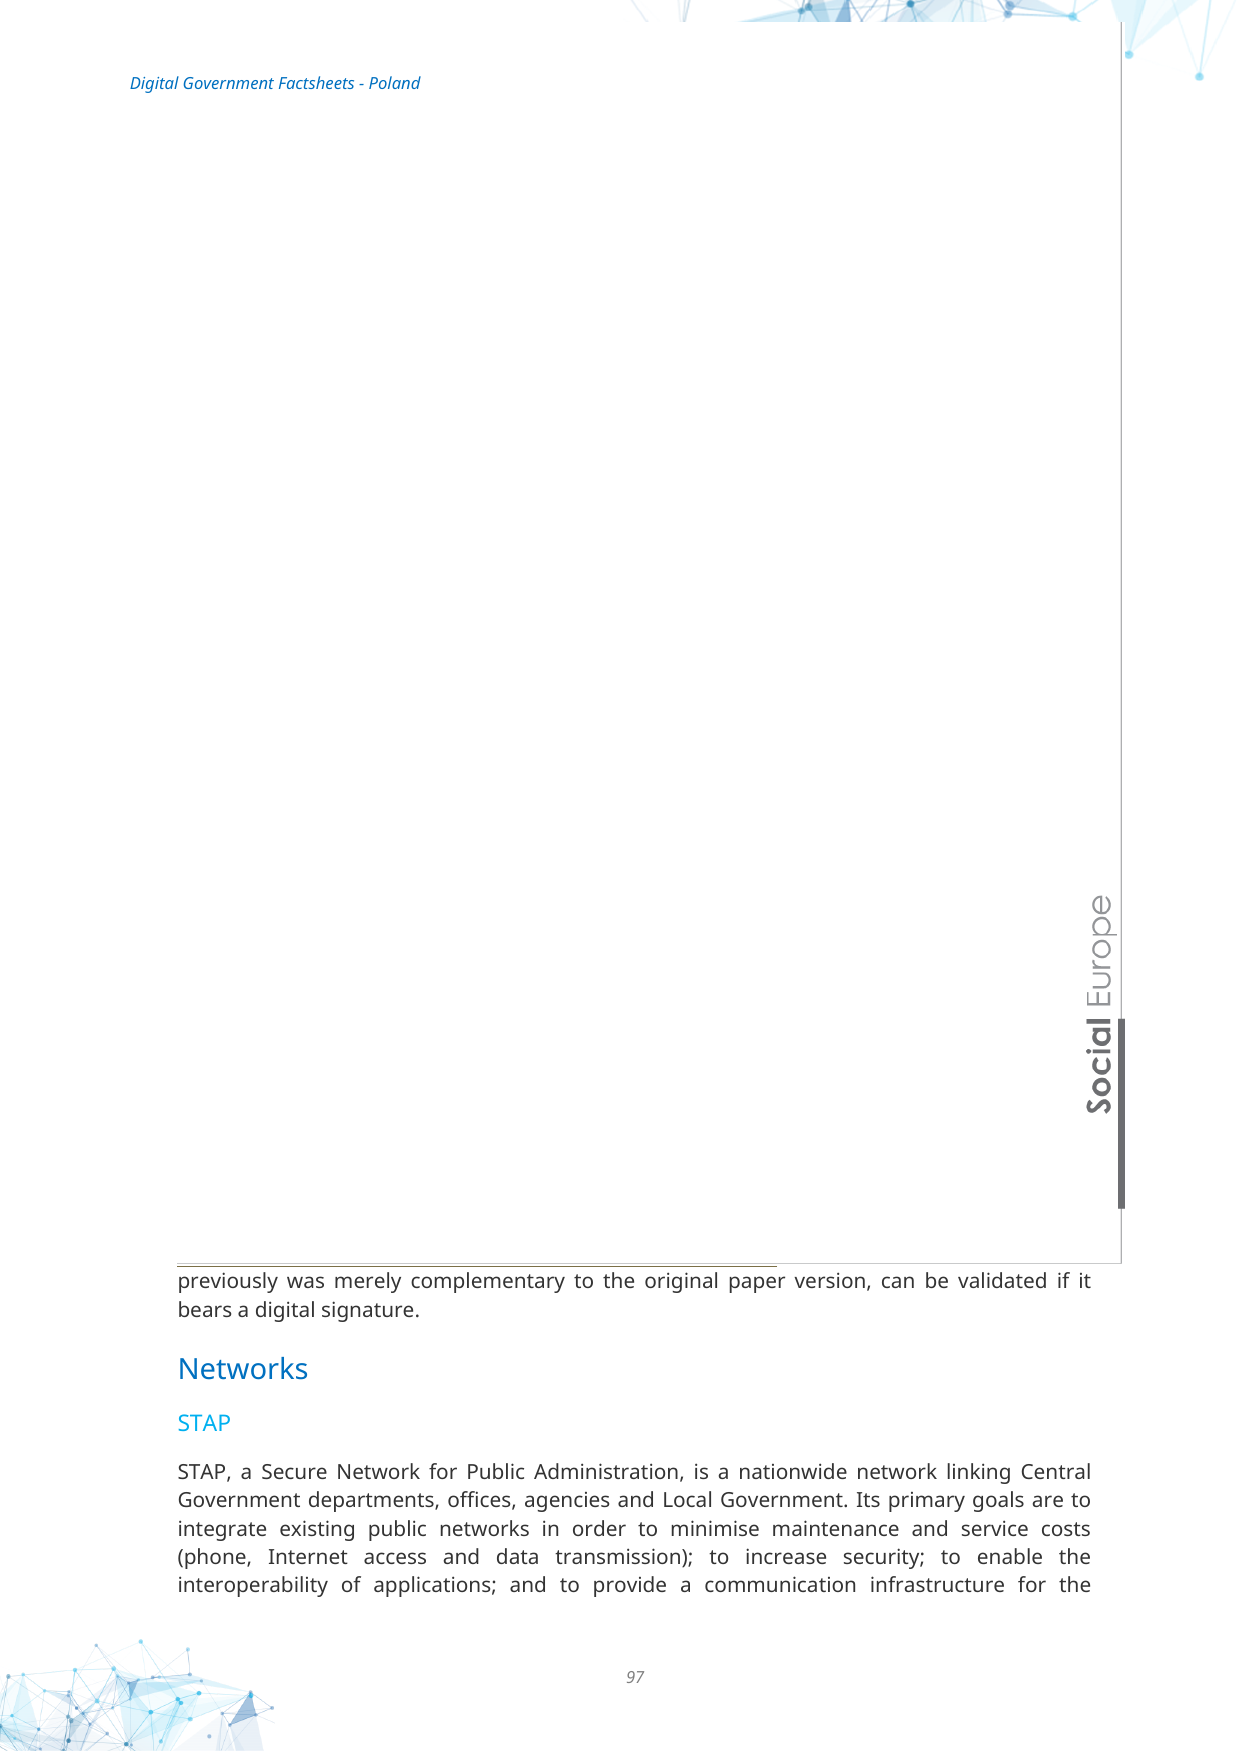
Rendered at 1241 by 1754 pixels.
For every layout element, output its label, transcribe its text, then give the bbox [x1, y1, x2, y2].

text STAP, a Secure Network for Public Administration, is a nationwide network linking Central Government departments, offices, agencies and Local Government. Its primary goals are to integrate existing public networks in order to minimise maintenance and service costs (phone, Internet access and data transmission); to increase security; to enable the interoperability of applications; and to provide a communication infrastructure for the Electronic Platform of Public Administration Services (ePUAP). STAP is an acronym for a number of different sectoral networks. [177, 1457, 1092, 1599]
text Since April 2011, various Polish legal acts have been transmitted to the Government Centre for Legislation in electronic form only, using the eGovernment portal electronic Platform of Public Administration Services. As a result, the electronic version of the legislation, which previously was merely complementary to the original paper version, can be validated if it bears a digital signature. [177, 1267, 1092, 1323]
subtitle STAP [177, 1407, 1092, 1438]
subtitle Networks [177, 1348, 1092, 1388]
picture [177, 22, 1125, 1264]
